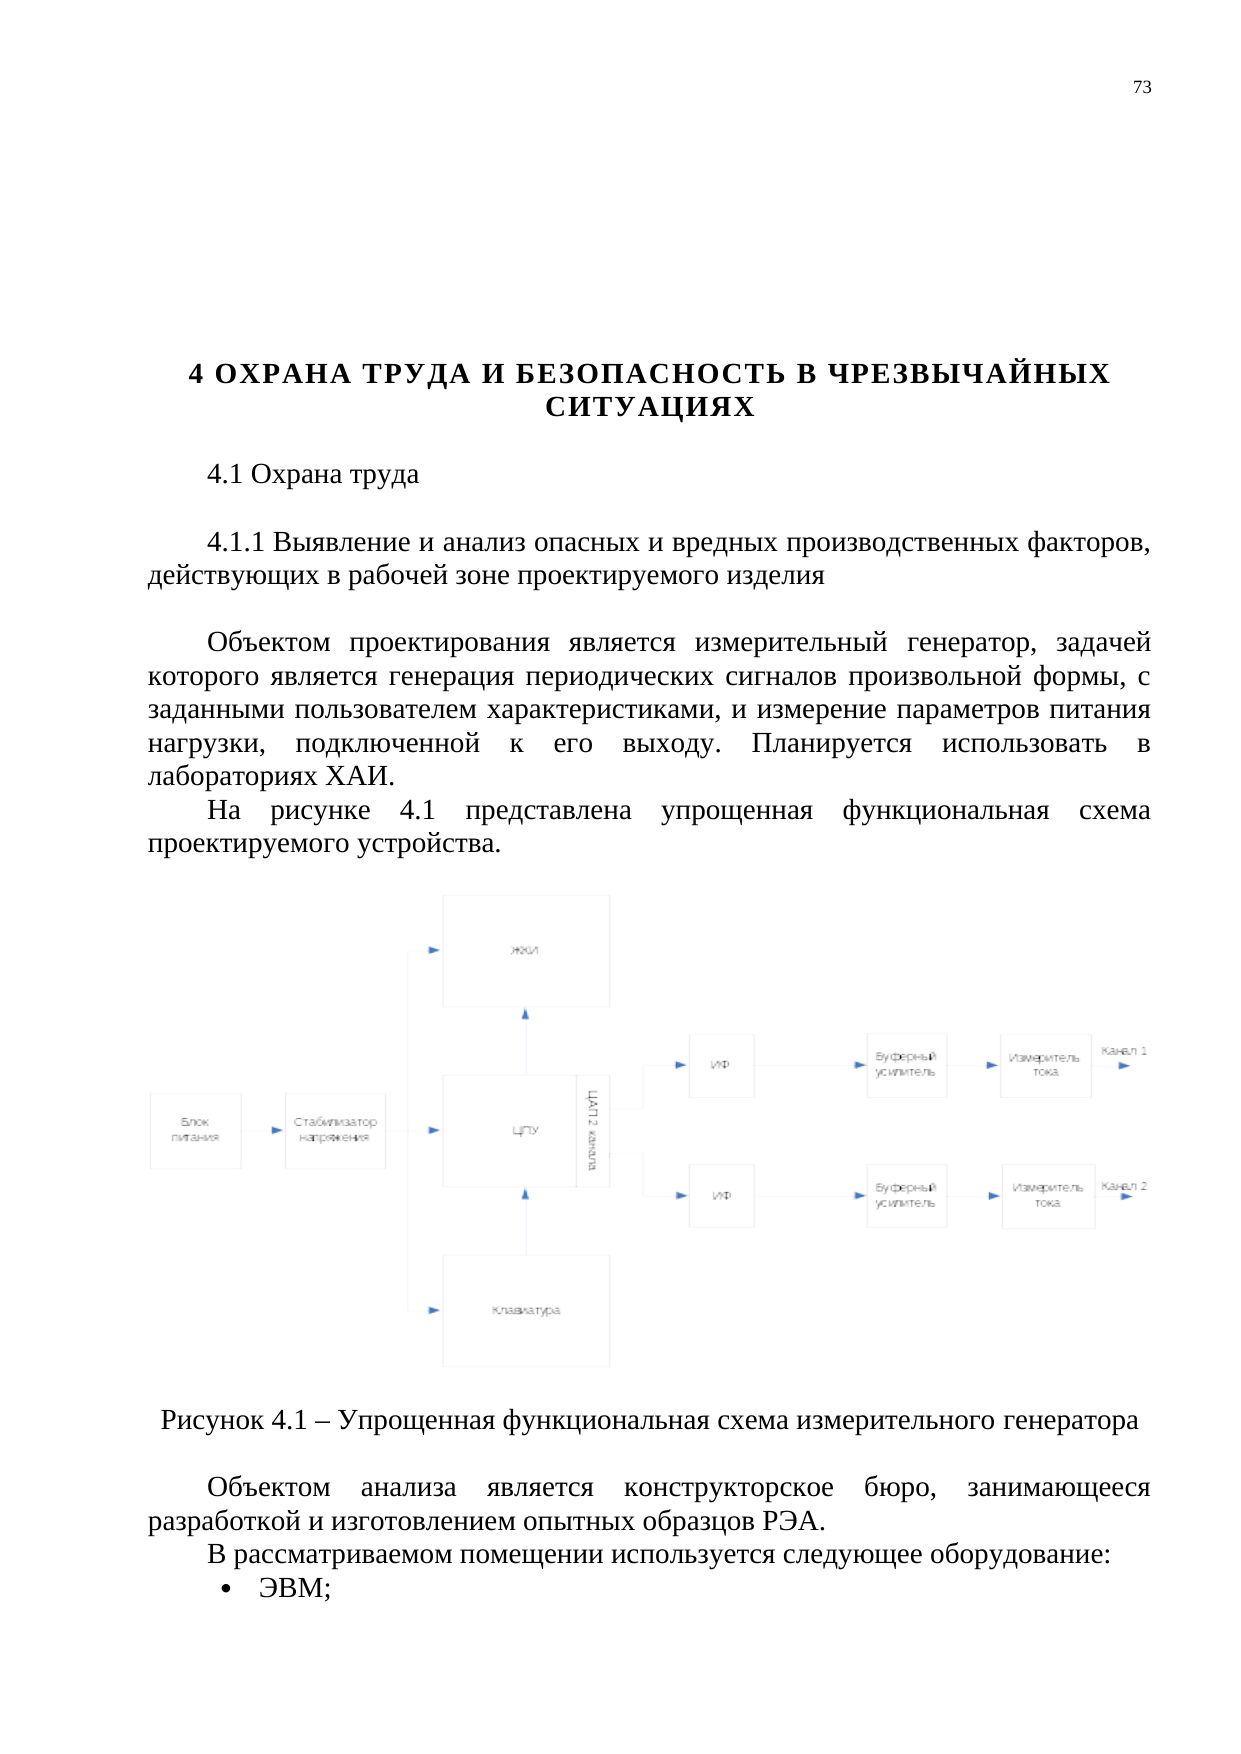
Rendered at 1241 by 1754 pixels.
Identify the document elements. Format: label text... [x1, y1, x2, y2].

text Рисунок 4.1 – Упрощенная функциональная схема измерительного генератора [148, 1402, 1152, 1436]
text Объектом анализа является конструкторское бюро, занимающееся разработкой и изготовлением опытных образцов РЭА. [148, 1469, 1152, 1536]
text 4.1 Охрана труда [148, 457, 1152, 490]
text В рассматриваемом помещении используется следующее оборудование: [148, 1536, 1152, 1570]
text Объектом проектирования является измерительный генератор, задачей которого является генерация периодических сигналов произвольной формы, с заданными пользователем характеристиками, и измерение параметров питания нагрузки, подключенной к его выходу. Планируется использовать в лабораториях ХАИ. [148, 624, 1152, 792]
list ЭВМ; [222, 1570, 1152, 1603]
text На рисунке 4.1 представлена упрощенная функциональная схема проектируемого устройства. [148, 792, 1152, 859]
subtitle 4 ОХРАНА ТРУДА И БЕЗОПАСНОСТЬ В ЧРЕЗВЫЧАЙНЫХ СИТУАЦИЯХ [148, 356, 1152, 423]
text 4.1.1 Выявление и анализ опасных и вредных производственных факторов, действующих в рабочей зоне проектируемого изделия [148, 524, 1152, 591]
